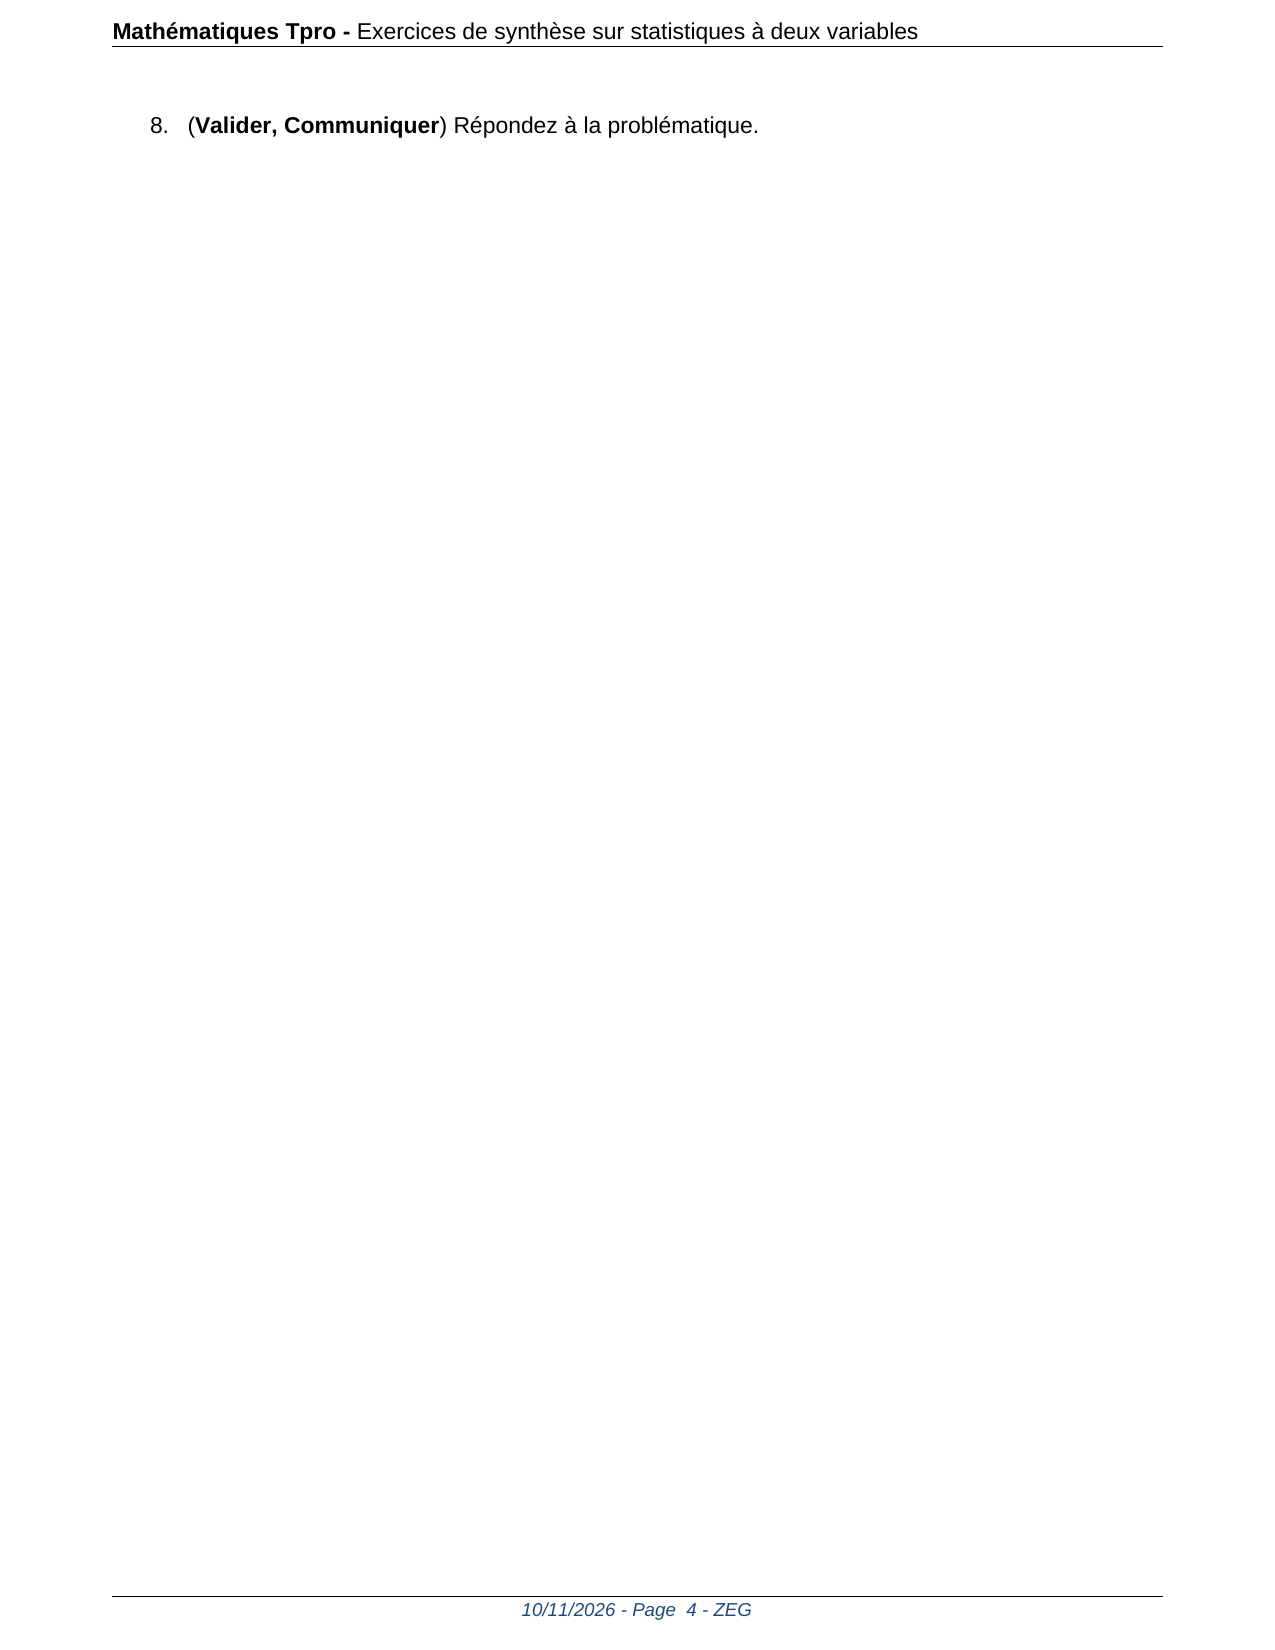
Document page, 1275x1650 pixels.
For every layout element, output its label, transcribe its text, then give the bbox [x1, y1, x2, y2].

list (Valider, Communiquer) Répondez à la problématique. [150, 112, 1163, 138]
